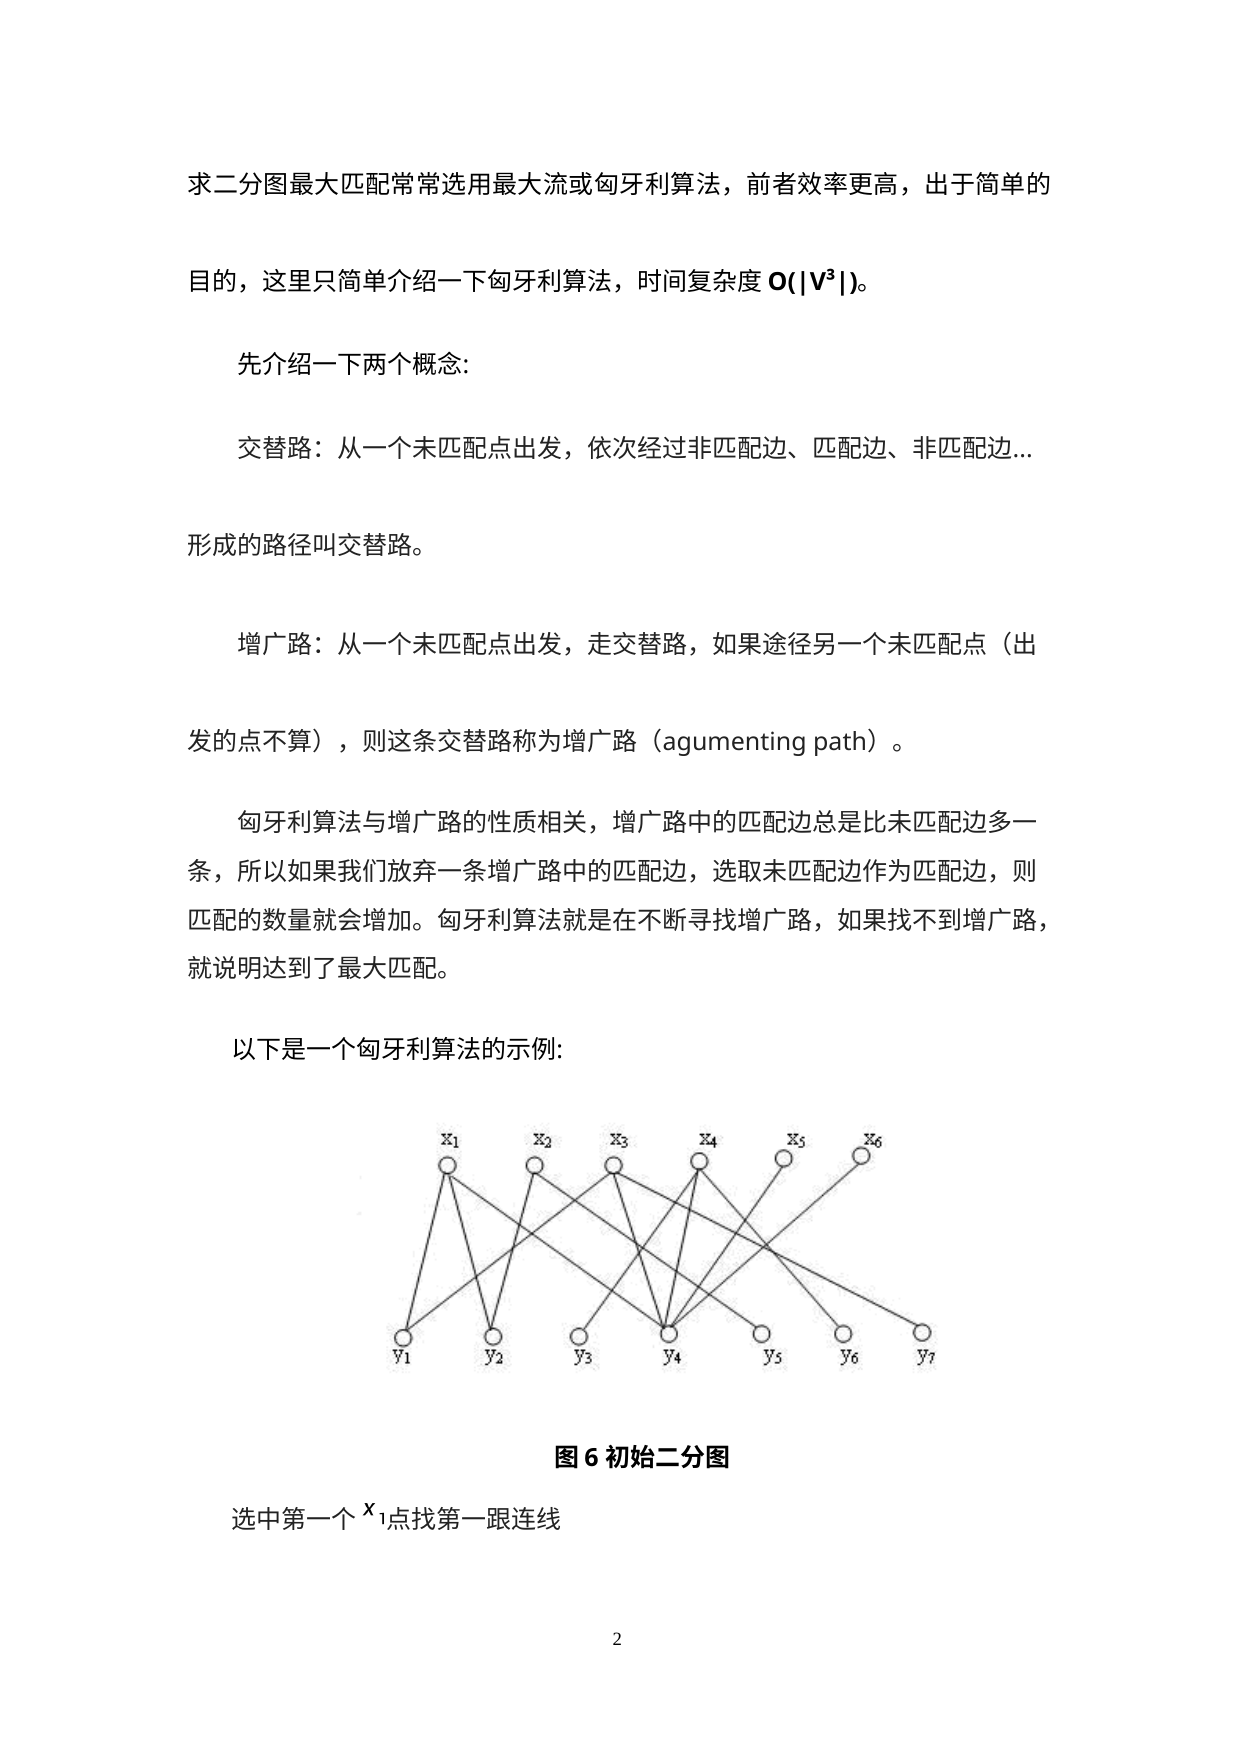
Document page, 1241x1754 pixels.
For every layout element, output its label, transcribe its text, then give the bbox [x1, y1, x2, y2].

text 图6 初始二分图 [187, 1423, 1053, 1488]
text 选中第一个点找第一跟连线 [187, 1488, 1053, 1553]
picture [324, 1098, 960, 1392]
text 先介绍一下两个概念: [187, 331, 1053, 396]
picture [356, 1488, 387, 1529]
text 增广路：从一个未匹配点出发，走交替路，如果途径另一个未匹配点（出发的点不算），则这条交替路称为增广路（agumenting path）。 [187, 610, 1053, 772]
text 交替路：从一个未匹配点出发，依次经过非匹配边、匹配边、非匹配边...形成的路径叫交替路。 [187, 414, 1053, 576]
text 匈牙利算法与增广路的性质相关，增广路中的匹配边总是比未匹配边多一条，所以如果我们放弃一条增广路中的匹配边，选取未匹配边作为匹配边，则匹配的数量就会增加。匈牙利算法就是在不断寻找增广路，如果找不到增广路，就说明达到了最大匹配。 [187, 806, 1053, 985]
text 以下是一个匈牙利算法的示例: [187, 1015, 1053, 1080]
text 求二分图最大匹配常常选用最大流或匈牙利算法，前者效率更高，出于简单的目的，这里只简单介绍一下匈牙利算法，时间复杂度O(|V³|)。 [187, 150, 1053, 312]
